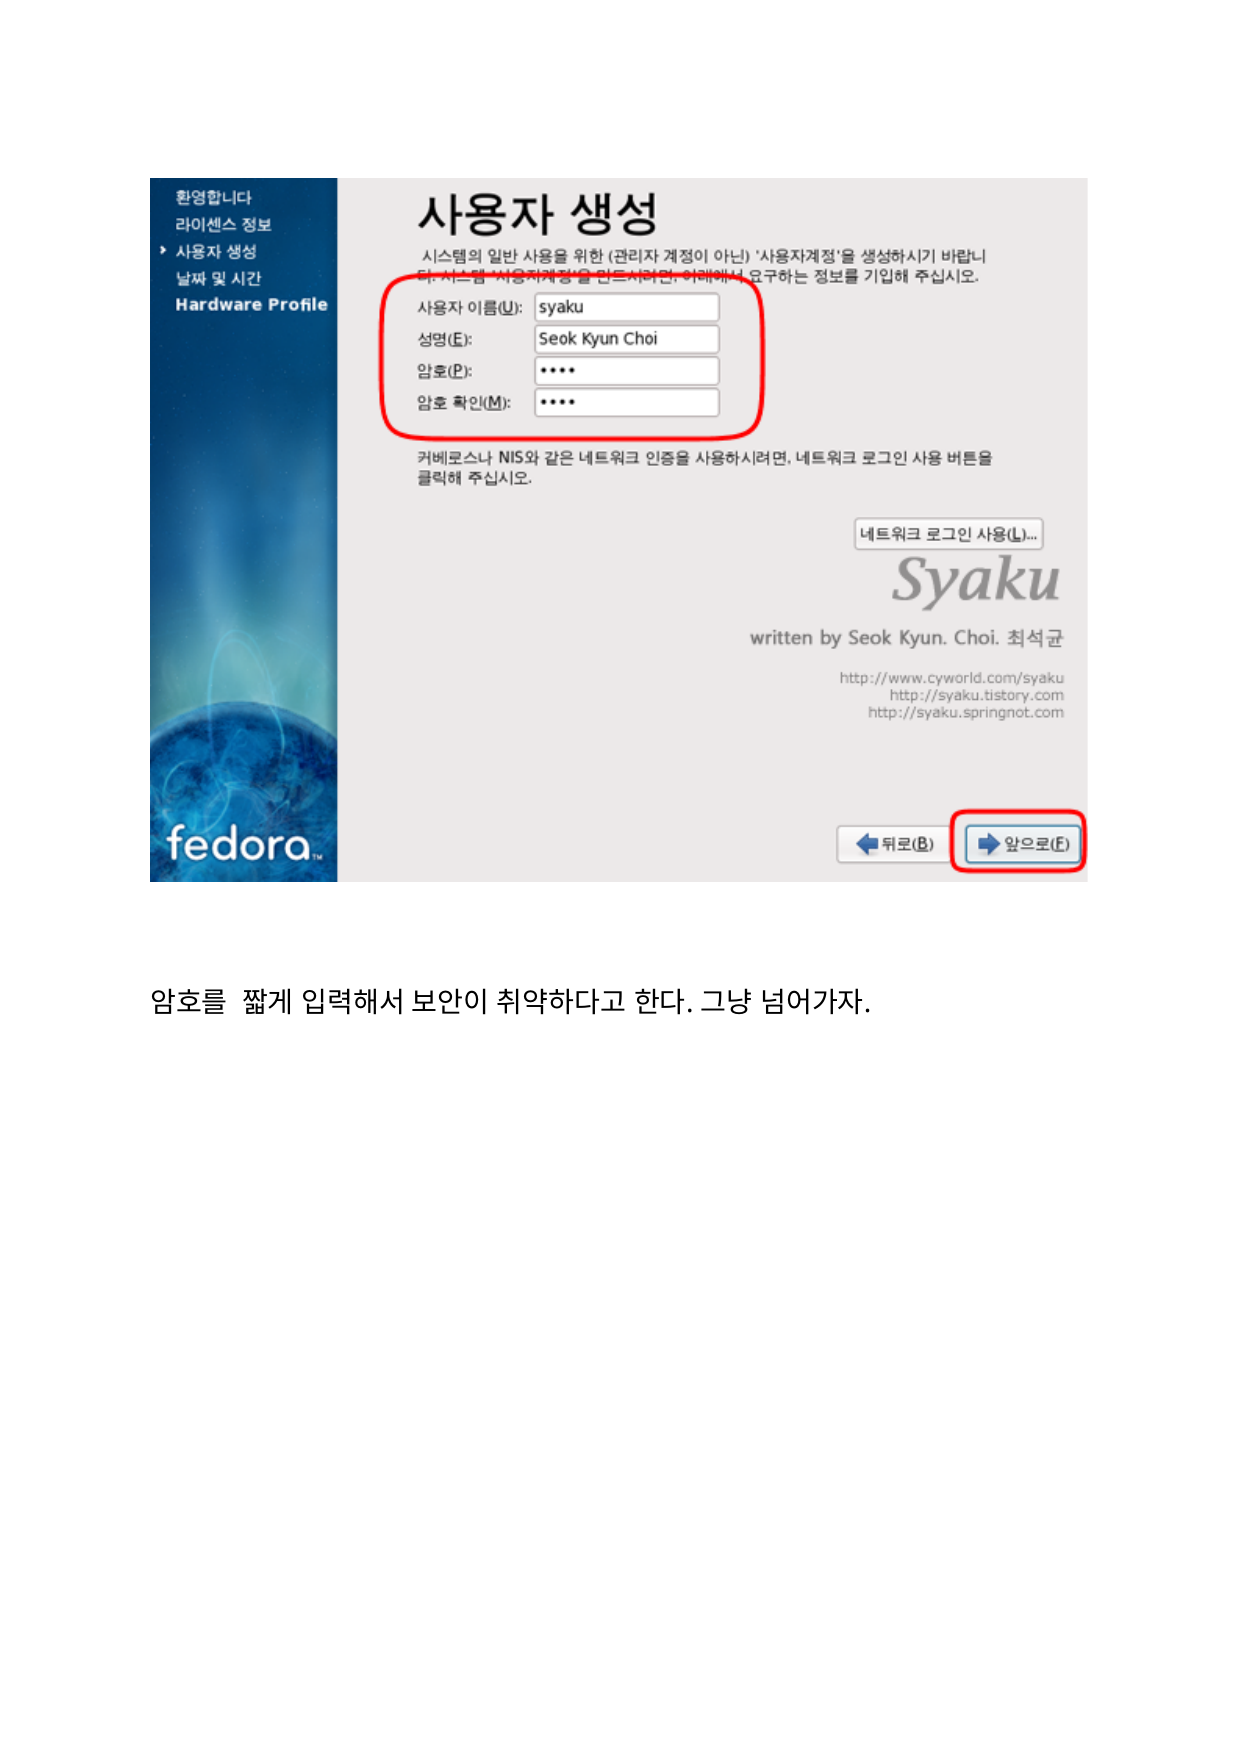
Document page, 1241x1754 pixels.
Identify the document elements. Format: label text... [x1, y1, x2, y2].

text 암호를 짧게 입력해서 보안이 취약하다고 한다. 그냥 넘어가자. [150, 980, 1090, 1021]
picture [150, 178, 1088, 882]
table_header [149, 177, 1092, 883]
